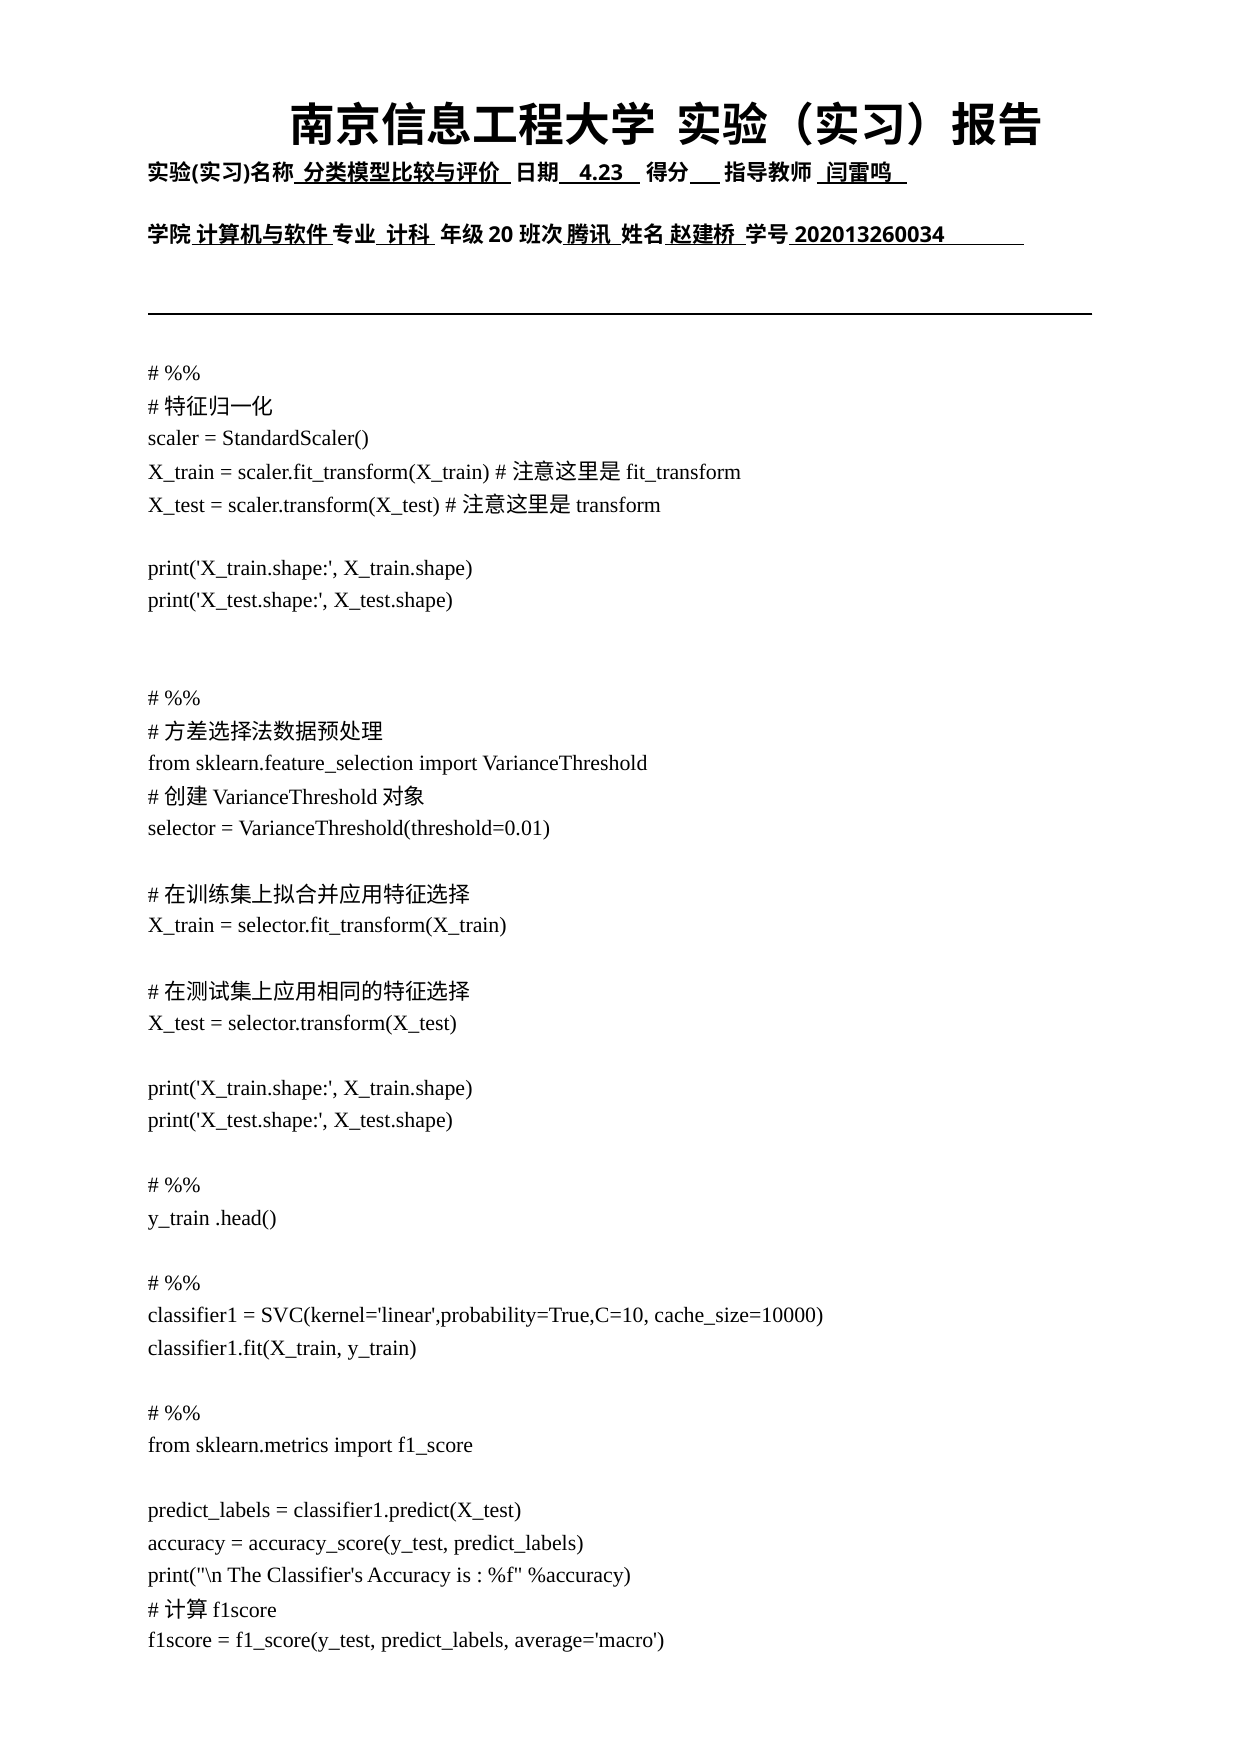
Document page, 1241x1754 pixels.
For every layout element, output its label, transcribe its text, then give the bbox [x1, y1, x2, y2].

text # 方差选择法数据预处理 [148, 714, 1092, 746]
text f1score = f1_score(y_test, predict_labels, average='macro') [148, 1624, 1092, 1656]
text X_test = selector.transform(X_test) [148, 1006, 1092, 1039]
text classifier1 = SVC(kernel='linear',probability=True,C=10, cache_size=10000) [148, 1299, 1092, 1331]
text X_train = scaler.fit_transform(X_train) # 注意这里是fit_transform [148, 454, 1092, 486]
text # 在测试集上应用相同的特征选择 [148, 974, 1092, 1006]
text print('X_train.shape:', X_train.shape) [148, 1071, 1092, 1104]
text predict_labels = classifier1.predict(X_test) [148, 1494, 1092, 1526]
text # 计算f1score [148, 1591, 1092, 1624]
text print('X_test.shape:', X_test.shape) [148, 1104, 1092, 1136]
text accuracy = accuracy_score(y_test, predict_labels) [148, 1526, 1092, 1559]
text print('X_test.shape:', X_test.shape) [148, 584, 1092, 616]
text X_test = scaler.transform(X_test) # 注意这里是transform [148, 486, 1092, 519]
text X_train = selector.fit_transform(X_train) [148, 909, 1092, 941]
text # %% [148, 1169, 1092, 1201]
text # %% [148, 356, 1092, 389]
text from sklearn.feature_selection import VarianceThreshold [148, 746, 1092, 779]
text # 创建VarianceThreshold对象 [148, 779, 1092, 811]
text # 在训练集上拟合并应用特征选择 [148, 876, 1092, 909]
text # 特征归一化 [148, 389, 1092, 421]
text print('X_train.shape:', X_train.shape) [148, 551, 1092, 584]
text # %% [148, 1266, 1092, 1299]
text classifier1.fit(X_train, y_train) [148, 1331, 1092, 1364]
text from sklearn.metrics import f1_score [148, 1429, 1092, 1461]
text selector = VarianceThreshold(threshold=0.01) [148, 811, 1092, 844]
text scaler = StandardScaler() [148, 421, 1092, 454]
text print("\n The Classifier's Accuracy is : %f" %accuracy) [148, 1559, 1092, 1591]
text y_train .head() [148, 1201, 1092, 1234]
text # %% [148, 681, 1092, 714]
text # %% [148, 1396, 1092, 1429]
